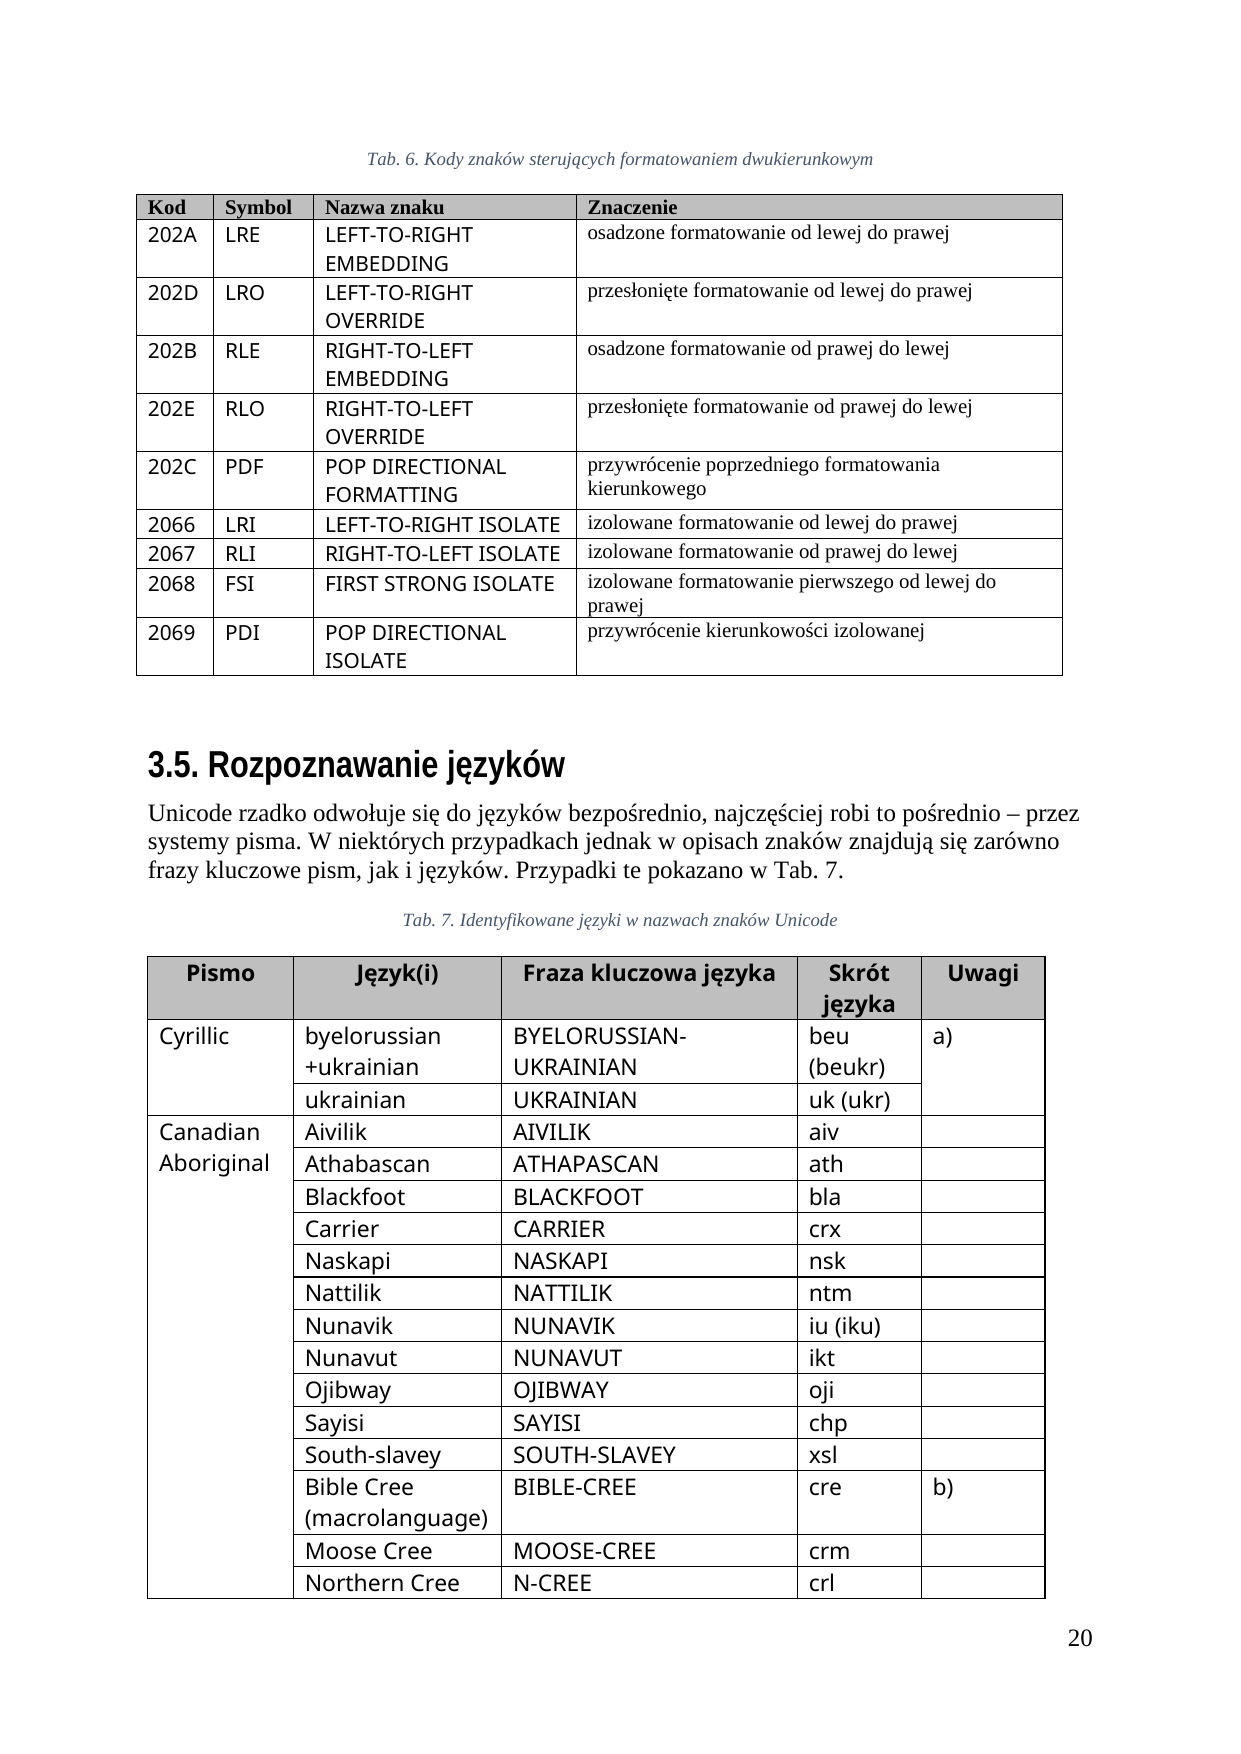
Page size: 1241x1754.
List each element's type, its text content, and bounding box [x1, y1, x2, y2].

table_cell RIGHT-TO-LEFT ISOLATE [314, 539, 576, 568]
table_cell FSI [214, 569, 313, 617]
table_cell 202A [137, 220, 213, 277]
table_cell izolowane formatowanie od prawej do lewej [577, 539, 1062, 568]
table_cell xsl [798, 1439, 921, 1470]
table_cell SOUTH-SLAVEY [502, 1439, 797, 1470]
table_cell Athabascan [294, 1148, 501, 1179]
table_header Nazwa znaku [314, 195, 576, 219]
table_cell Cyrillic [148, 1020, 293, 1115]
table_cell Canadian Aboriginal [148, 1116, 293, 1598]
table_cell Moose Cree [294, 1535, 501, 1566]
table_header Fraza kluczowa języka [502, 957, 797, 1019]
table_cell 202B [137, 336, 213, 393]
table_cell 2069 [137, 618, 213, 675]
table_cell oji [798, 1374, 921, 1406]
table_cell a) [922, 1020, 1044, 1115]
table_cell iu (iku) [798, 1310, 921, 1341]
table_cell 202C [137, 452, 213, 509]
table_cell RLO [214, 394, 313, 451]
table_cell Nattilik [294, 1278, 501, 1309]
table_cell [922, 1213, 1044, 1244]
table_cell [922, 1439, 1044, 1470]
table_cell [922, 1181, 1044, 1212]
table_cell NATTILIK [502, 1278, 797, 1309]
table_cell crm [798, 1535, 921, 1566]
table_cell [922, 1116, 1044, 1147]
table_cell [922, 1535, 1044, 1566]
table_cell FIRST STRONG ISOLATE [314, 569, 576, 617]
table_cell Blackfoot [294, 1181, 501, 1212]
table_cell ikt [798, 1342, 921, 1373]
table_cell 202E [137, 394, 213, 451]
table_cell NASKAPI [502, 1245, 797, 1276]
table_cell CARRIER [502, 1213, 797, 1244]
table_cell AIVILIK [502, 1116, 797, 1147]
table_cell PDI [214, 618, 313, 675]
table_cell NUNAVIK [502, 1310, 797, 1341]
table_cell izolowane formatowanie od lewej do prawej [577, 510, 1062, 538]
table_cell crx [798, 1213, 921, 1244]
table_cell Ojibway [294, 1374, 501, 1406]
table_cell ntm [798, 1278, 921, 1309]
table_cell RLI [214, 539, 313, 568]
table_cell POP DIRECTIONAL FORMATTING [314, 452, 576, 509]
table_cell [922, 1278, 1044, 1309]
table_cell [922, 1245, 1044, 1276]
table_cell BIBLE-CREE [502, 1471, 797, 1534]
table_cell przywrócenie kierunkowości izolowanej [577, 618, 1062, 675]
table_cell crl [798, 1567, 921, 1598]
table_cell przywrócenie poprzedniego formatowania kierunkowego [577, 452, 1062, 509]
table_cell przesłonięte formatowanie od lewej do prawej [577, 278, 1062, 335]
table_header Znaczenie [577, 195, 1062, 219]
table_cell [922, 1310, 1044, 1341]
table_header Uwagi [922, 957, 1044, 1019]
table_cell POP DIRECTIONAL ISOLATE [314, 618, 576, 675]
table_header Pismo [148, 957, 293, 1019]
table_cell Naskapi [294, 1245, 501, 1276]
table_cell ukrainian [294, 1084, 501, 1115]
table_header Kod [137, 195, 213, 219]
table_cell NUNAVUT [502, 1342, 797, 1373]
table_header Skrót języka [798, 957, 921, 1019]
table_cell uk (ukr) [798, 1084, 921, 1115]
table_cell [922, 1407, 1044, 1438]
table_cell RLE [214, 336, 313, 393]
table_cell Northern Cree [294, 1567, 501, 1598]
table_cell LEFT-TO-RIGHT EMBEDDING [314, 220, 576, 277]
table_cell cre [798, 1471, 921, 1534]
table_cell przesłonięte formatowanie od prawej do lewej [577, 394, 1062, 451]
table_cell LRO [214, 278, 313, 335]
subtitle Rozpoznawanie języków [148, 742, 1093, 785]
table_cell Nunavut [294, 1342, 501, 1373]
table_cell 2067 [137, 539, 213, 568]
table_cell nsk [798, 1245, 921, 1276]
table_cell N-CREE [502, 1567, 797, 1598]
table_cell chp [798, 1407, 921, 1438]
table_cell MOOSE-CREE [502, 1535, 797, 1566]
table_cell BLACKFOOT [502, 1181, 797, 1212]
table_cell SAYISI [502, 1407, 797, 1438]
table_cell LEFT-TO-RIGHT ISOLATE [314, 510, 576, 538]
text Unicode rzadko odwołuje się do języków bezpośrednio, najczęściej robi to pośrednio – przez systemy pisma. W niektórych przypadkach jednak w opisach znaków znajdują się zarówno frazy kluczowe pism, jak i języków. Przypadki te pokazano w tab. 7. [148, 798, 1093, 884]
table_cell OJIBWAY [502, 1374, 797, 1406]
table_cell LEFT-TO-RIGHT OVERRIDE [314, 278, 576, 335]
table_cell beu (beukr) [798, 1020, 921, 1083]
table_cell [922, 1148, 1044, 1179]
table_cell UKRAINIAN [502, 1084, 797, 1115]
table_cell [922, 1374, 1044, 1406]
table_header Symbol [214, 195, 313, 219]
table_cell Aivilik [294, 1116, 501, 1147]
table_cell 202D [137, 278, 213, 335]
table_cell [922, 1567, 1044, 1598]
table_cell RIGHT-TO-LEFT OVERRIDE [314, 394, 576, 451]
table_cell PDF [214, 452, 313, 509]
table_cell osadzone formatowanie od prawej do lewej [577, 336, 1062, 393]
table_cell South-slavey [294, 1439, 501, 1470]
table_cell osadzone formatowanie od lewej do prawej [577, 220, 1062, 277]
table_cell byelorussian +ukrainian [294, 1020, 501, 1083]
table_cell ath [798, 1148, 921, 1179]
table_cell izolowane formatowanie pierwszego od lewej do prawej [577, 569, 1062, 617]
table_cell [922, 1342, 1044, 1373]
table_header Język(i) [294, 957, 501, 1019]
table_cell Bible Cree (macrolanguage) [294, 1471, 501, 1534]
table_cell b) [922, 1471, 1044, 1534]
table_cell BYELORUSSIAN-UKRAINIAN [502, 1020, 797, 1083]
table_cell ATHAPASCAN [502, 1148, 797, 1179]
table_cell Carrier [294, 1213, 501, 1244]
table_cell Sayisi [294, 1407, 501, 1438]
table_cell aiv [798, 1116, 921, 1147]
table_cell 2066 [137, 510, 213, 538]
table_cell LRI [214, 510, 313, 538]
table_cell bla [798, 1181, 921, 1212]
table_cell 2068 [137, 569, 213, 617]
table_cell Nunavik [294, 1310, 501, 1341]
table_cell RIGHT-TO-LEFT EMBEDDING [314, 336, 576, 393]
table_cell LRE [214, 220, 313, 277]
